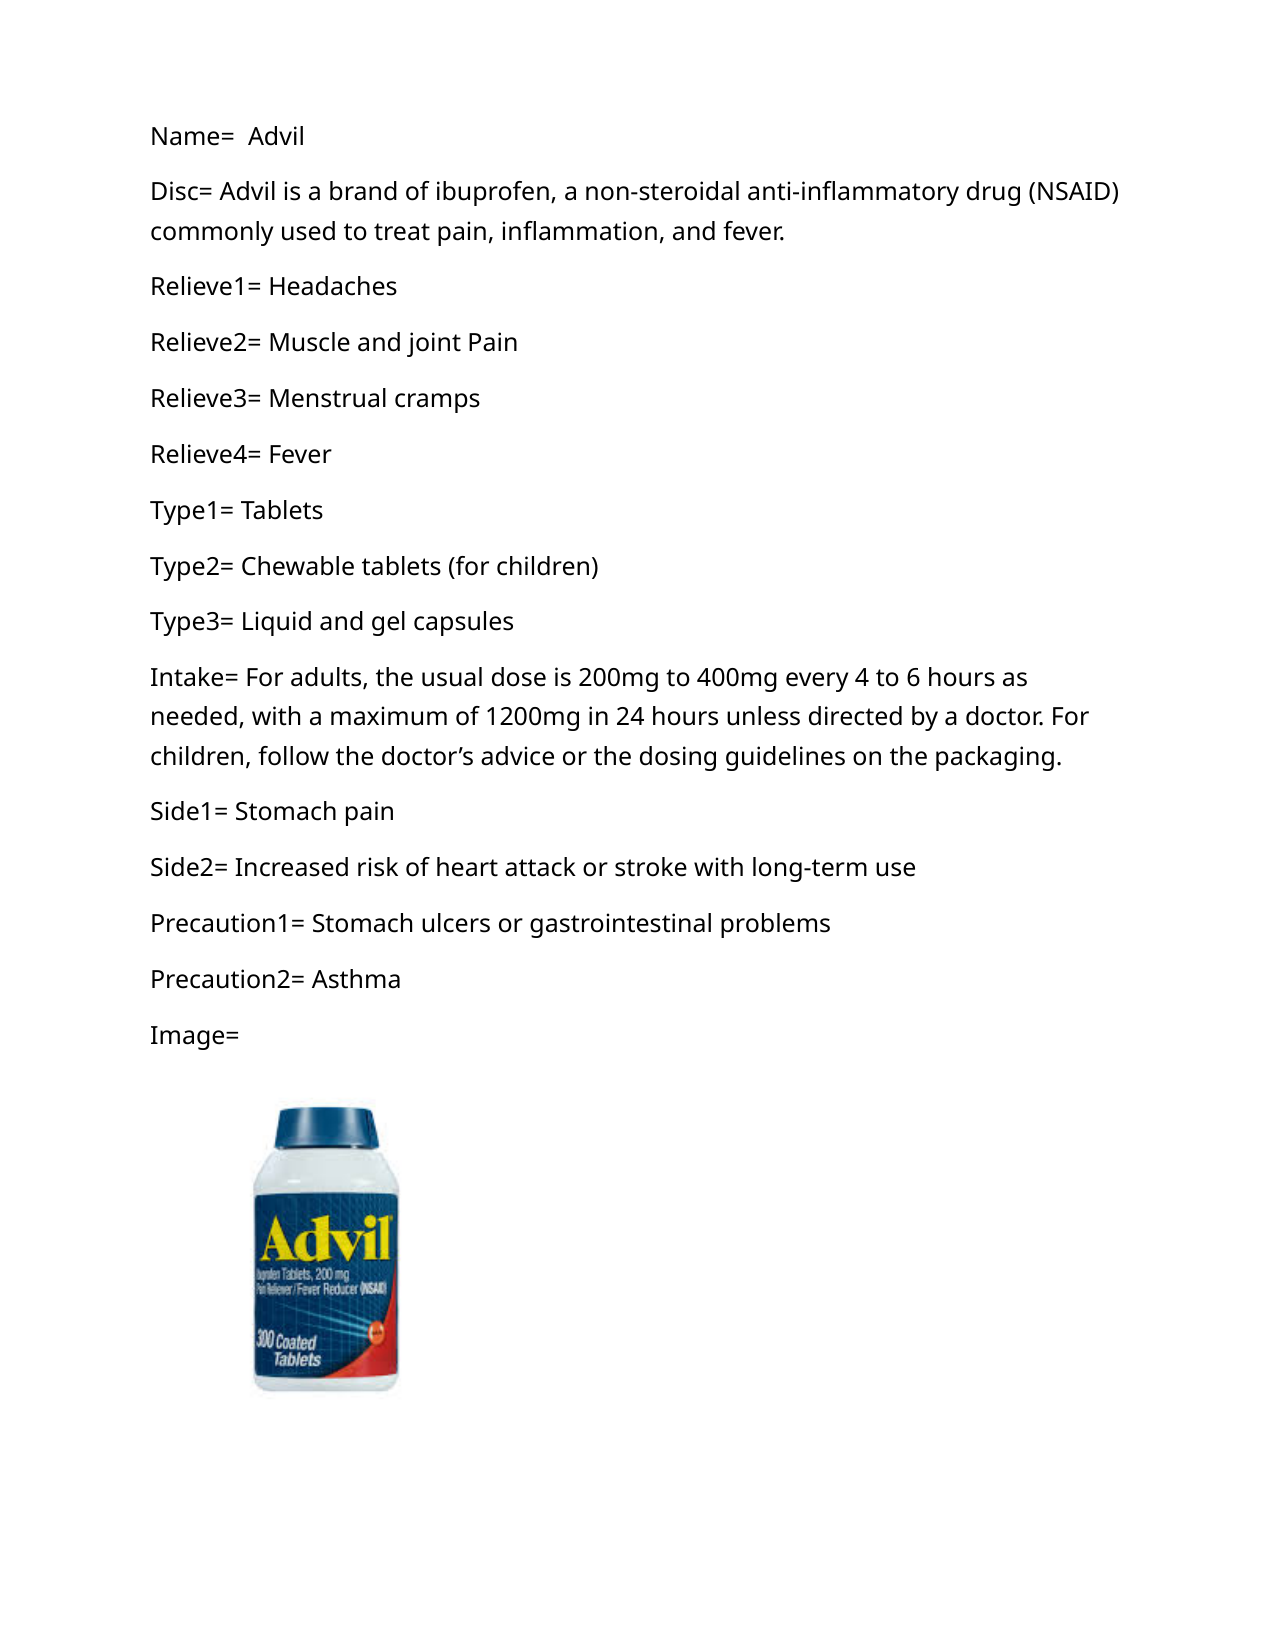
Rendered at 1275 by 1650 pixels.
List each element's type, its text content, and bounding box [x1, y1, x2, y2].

text Relieve3= Menstrual cramps [150, 381, 1125, 415]
text Precaution1= Stomach ulcers or gastrointestinal problems [150, 906, 1125, 940]
text Type1= Tablets [150, 492, 1125, 526]
text Side1= Stomach pain [150, 794, 1125, 828]
text Name= Advil [150, 118, 1125, 152]
text Relieve4= Fever [150, 436, 1125, 471]
text Type2= Chewable tablets (for children) [150, 548, 1125, 582]
text Intake= For adults, the usual dose is 200mg to 400mg every 4 to 6 hours as needed, with a maximum of 1200mg in 24 hours unless directed by a doctor. For children, follow the doctor’s advice or the dosing guidelines on the packaging. [150, 660, 1125, 772]
text Image= [150, 1017, 1125, 1051]
text Side2= Increased risk of heart attack or stroke with long-term use [150, 850, 1125, 884]
text Type3= Liquid and gel capsules [150, 604, 1125, 638]
text Relieve2= Muscle and joint Pain [150, 325, 1125, 359]
text Disc= Advil is a brand of ibuprofen, a non-steroidal anti-inflammatory drug (NSAID) commonly used to treat pain, inflammation, and fever. [150, 174, 1125, 247]
picture [150, 1073, 503, 1426]
text Relieve1= Headaches [150, 269, 1125, 303]
text Precaution2= Asthma [150, 961, 1125, 996]
